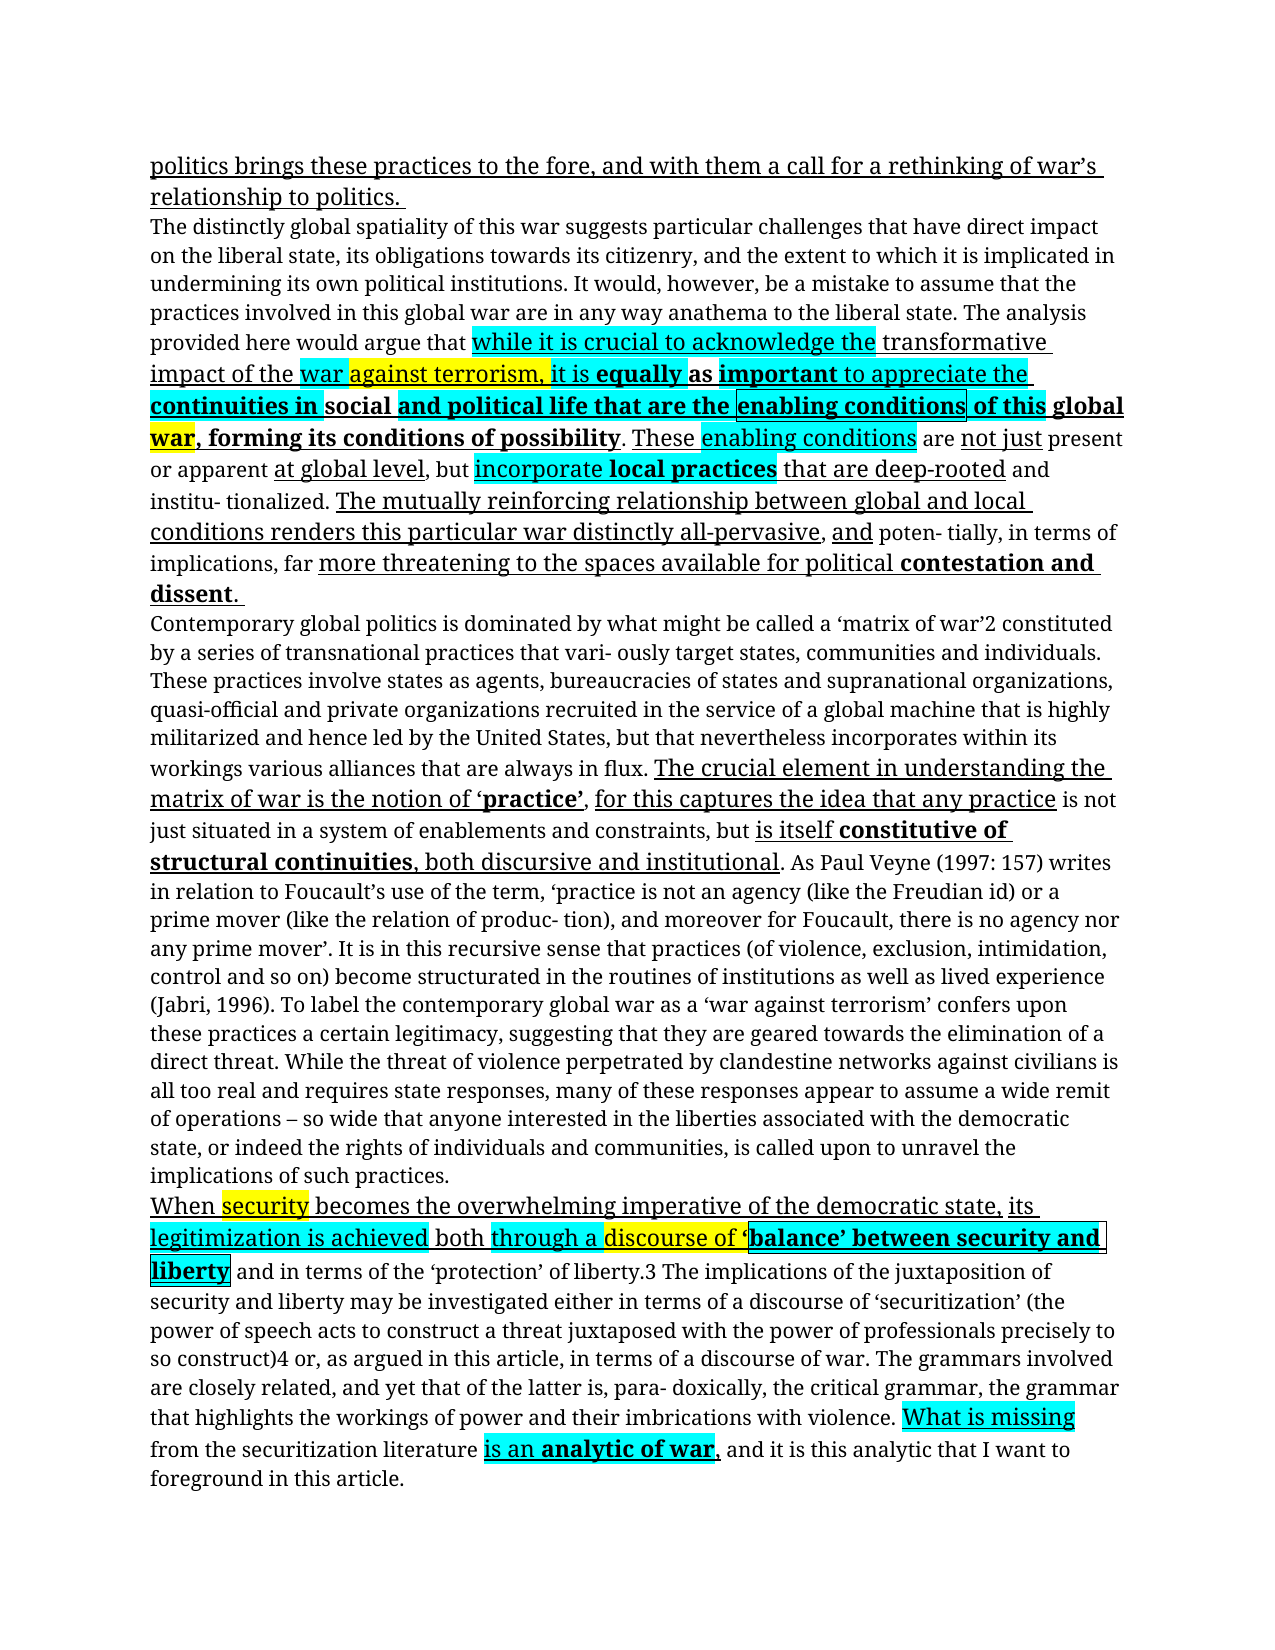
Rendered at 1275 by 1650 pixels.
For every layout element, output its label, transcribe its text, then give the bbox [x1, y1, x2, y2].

text Contemporary global politics is dominated by what might be called a ‘matrix of war’2 constituted by a series of transnational practices that vari- ously target states, communities and individuals. These practices involve states as agents, bureaucracies of states and supranational organizations, quasi-official and private organizations recruited in the service of a global machine that is highly militarized and hence led by the United States, but that nevertheless incorporates within its workings various alliances that are always in flux. The crucial element in understanding the matrix of war is the notion of ‘practice’, for this captures the idea that any practice is not just situated in a system of enablements and constraints, but is itself constitutive of structural continuities, both discursive and institutional. As Paul Veyne (1997: 157) writes in relation to Foucault’s use of the term, ‘practice is not an agency (like the Freudian id) or a prime mover (like the relation of produc- tion), and moreover for Foucault, there is no agency nor any prime mover’. It is in this recursive sense that practices (of violence, exclusion, intimidation, control and so on) become structurated in the routines of institutions as well as lived experience (Jabri, 1996). To label the contemporary global war as a ‘war against terrorism’ confers upon these practices a certain legitimacy, suggesting that they are geared towards the elimination of a direct threat. While the threat of violence perpetrated by clandestine networks against civilians is all too real and requires state responses, many of these responses appear to assume a wide remit of operations – so wide that anyone interested in the liberties associated with the democratic state, or indeed the rights of individuals and communities, is called upon to unravel the implications of such practices. [150, 609, 1125, 1189]
text When security becomes the overwhelming imperative of the democratic state, its legitimization is achieved both through a discourse of ‘balance’ between security and liberty and in terms of the ‘protection’ of liberty.3 The implications of the juxtaposition of security and liberty may be investigated either in terms of a discourse of ‘securitization’ (the power of speech acts to construct a threat juxtaposed with the power of professionals precisely to so construct)4 or, as argued in this article, in terms of a discourse of war. The grammars involved are closely related, and yet that of the latter is, para- doxically, the critical grammar, the grammar that highlights the workings of power and their imbrications with violence. What is missing from the securitization literature is an analytic of war, and it is this analytic that I want to foreground in this article. [150, 1189, 1125, 1492]
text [150, 150, 1125, 212]
text The distinctly global spatiality of this war suggests particular challenges that have direct impact on the liberal state, its obligations towards its citizenry, and the extent to which it is implicated in undermining its own political institutions. It would, however, be a mistake to assume that the practices involved in this global war are in any way anathema to the liberal state. The analysis provided here would argue that while it is crucial to acknowledge the transformative impact of the war against terrorism, it is equally as important to appreciate the continuities in social and political life that are the enabling conditions of this global war, forming its conditions of possibility. These enabling conditions are not just present or apparent at global level, but incorporate local practices that are deep-rooted and institu- tionalized. The mutually reinforcing relationship between global and local conditions renders this particular war distinctly all-pervasive, and poten- tially, in terms of implications, far more threatening to the spaces available for political contestation and dissent. [150, 212, 1125, 609]
